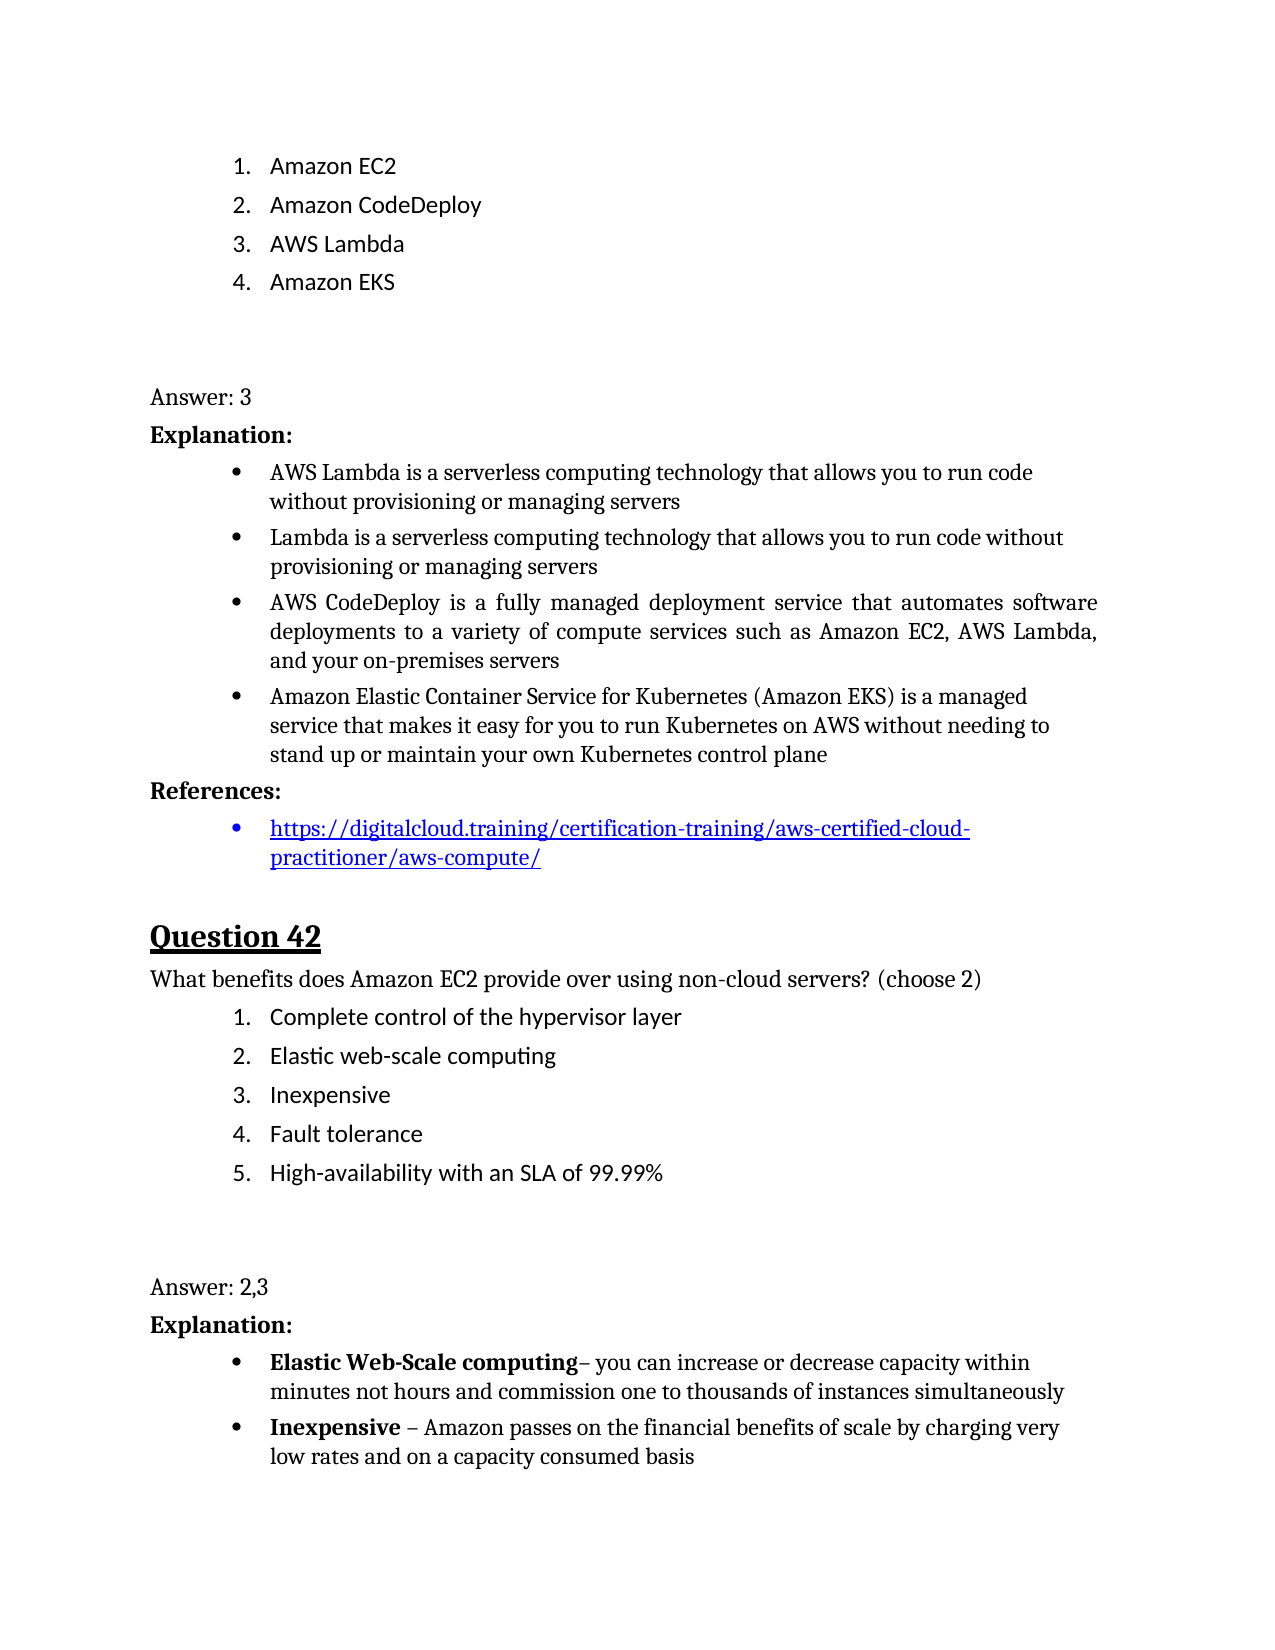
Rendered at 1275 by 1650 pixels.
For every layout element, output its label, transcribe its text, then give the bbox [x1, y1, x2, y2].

text Explanation: [150, 421, 1135, 449]
list Inexpensive [232, 1079, 1135, 1109]
list Lambda is a serverless computing technology that allows you to run code without provisioning or managing servers [232, 523, 1103, 580]
list AWS Lambda is a serverless computing technology that allows you to run code without provisioning or managing servers [232, 458, 1072, 515]
list Amazon Elastic Container Service for Kubernetes (Amazon EKS) is a managed service that makes it easy for you to run Kubernetes on AWS without needing to stand up or maintain your own Kubernetes control plane [232, 683, 1087, 769]
list Amazon EKS [232, 266, 1135, 297]
list Complete control of the hypervisor layer [232, 1001, 1135, 1032]
list https://digitalcloud.training/certification-training/aws-certified-cloud- practitioner/aws-compute/ [232, 815, 1004, 872]
subtitle References: [150, 777, 1135, 806]
list High-availability with an SLA of 99.99% [232, 1157, 1135, 1187]
text Explanation: [150, 1311, 1135, 1340]
list Inexpensive – Amazon passes on the financial benefits of scale by charging very low rates and on a capacity consumed basis [232, 1414, 1090, 1471]
list Amazon CodeDeploy [232, 189, 1135, 219]
list Amazon EC2 [232, 150, 1135, 181]
text Answer: 2,3 [150, 1273, 1135, 1302]
list Elastic web-scale computing [232, 1040, 1135, 1071]
list AWS Lambda [232, 228, 1135, 258]
list Fault tolerance [232, 1118, 1135, 1148]
subtitle Question 42 [150, 918, 1135, 955]
list Elastic Web-Scale computing– you can increase or decrease capacity within minutes not hours and commission one to thousands of instances simultaneously [232, 1348, 1099, 1405]
list AWS CodeDeploy is a fully managed deployment service that automates software deployments to a variety of compute services such as Amazon EC2, AWS Lambda, and your on-premises servers [232, 589, 1099, 675]
text Answer: 3 [150, 383, 1135, 412]
text What benefits does Amazon EC2 provide over using non-cloud servers? (choose 2) [150, 964, 1135, 993]
